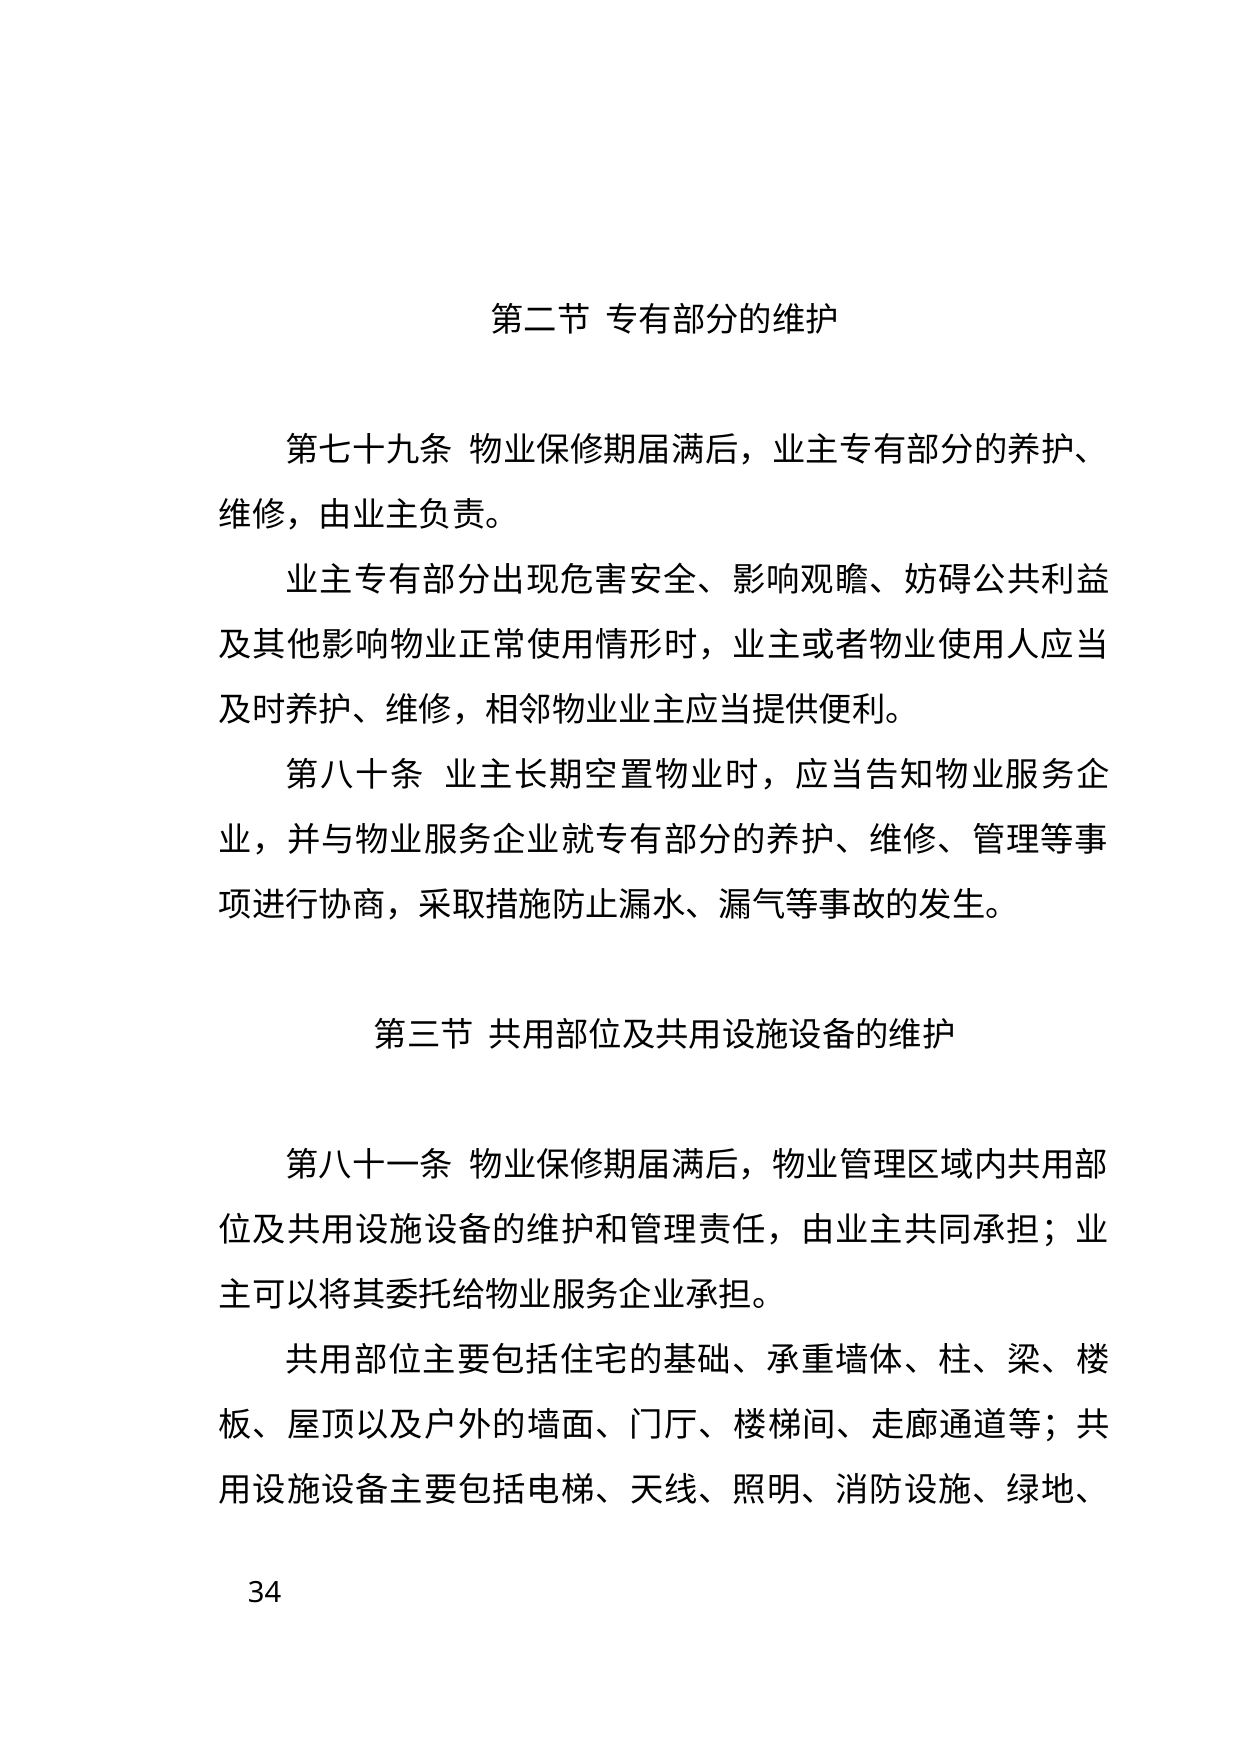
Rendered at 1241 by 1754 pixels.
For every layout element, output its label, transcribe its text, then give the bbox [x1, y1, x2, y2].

text 第八十一条 物业保修期届满后，物业管理区域内共用部位及共用设施设备的维护和管理责任，由业主共同承担；业主可以将其委托给物业服务企业承担。 [218, 1129, 1110, 1324]
subtitle 第三节 共用部位及共用设施设备的维护 [218, 999, 1110, 1064]
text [218, 1324, 1110, 1519]
text 业主专有部分出现危害安全、影响观瞻、妨碍公共利益及其他影响物业正常使用情形时，业主或者物业使用人应当及时养护、维修，相邻物业业主应当提供便利。 [218, 544, 1110, 739]
text 第八十条 业主长期空置物业时，应当告知物业服务企业，并与物业服务企业就专有部分的养护、维修、管理等事项进行协商，采取措施防止漏水、漏气等事故的发生。 [218, 739, 1110, 934]
subtitle 第二节 专有部分的维护 [218, 284, 1110, 349]
text 第七十九条 物业保修期届满后，业主专有部分的养护、维修，由业主负责。 [218, 414, 1110, 544]
